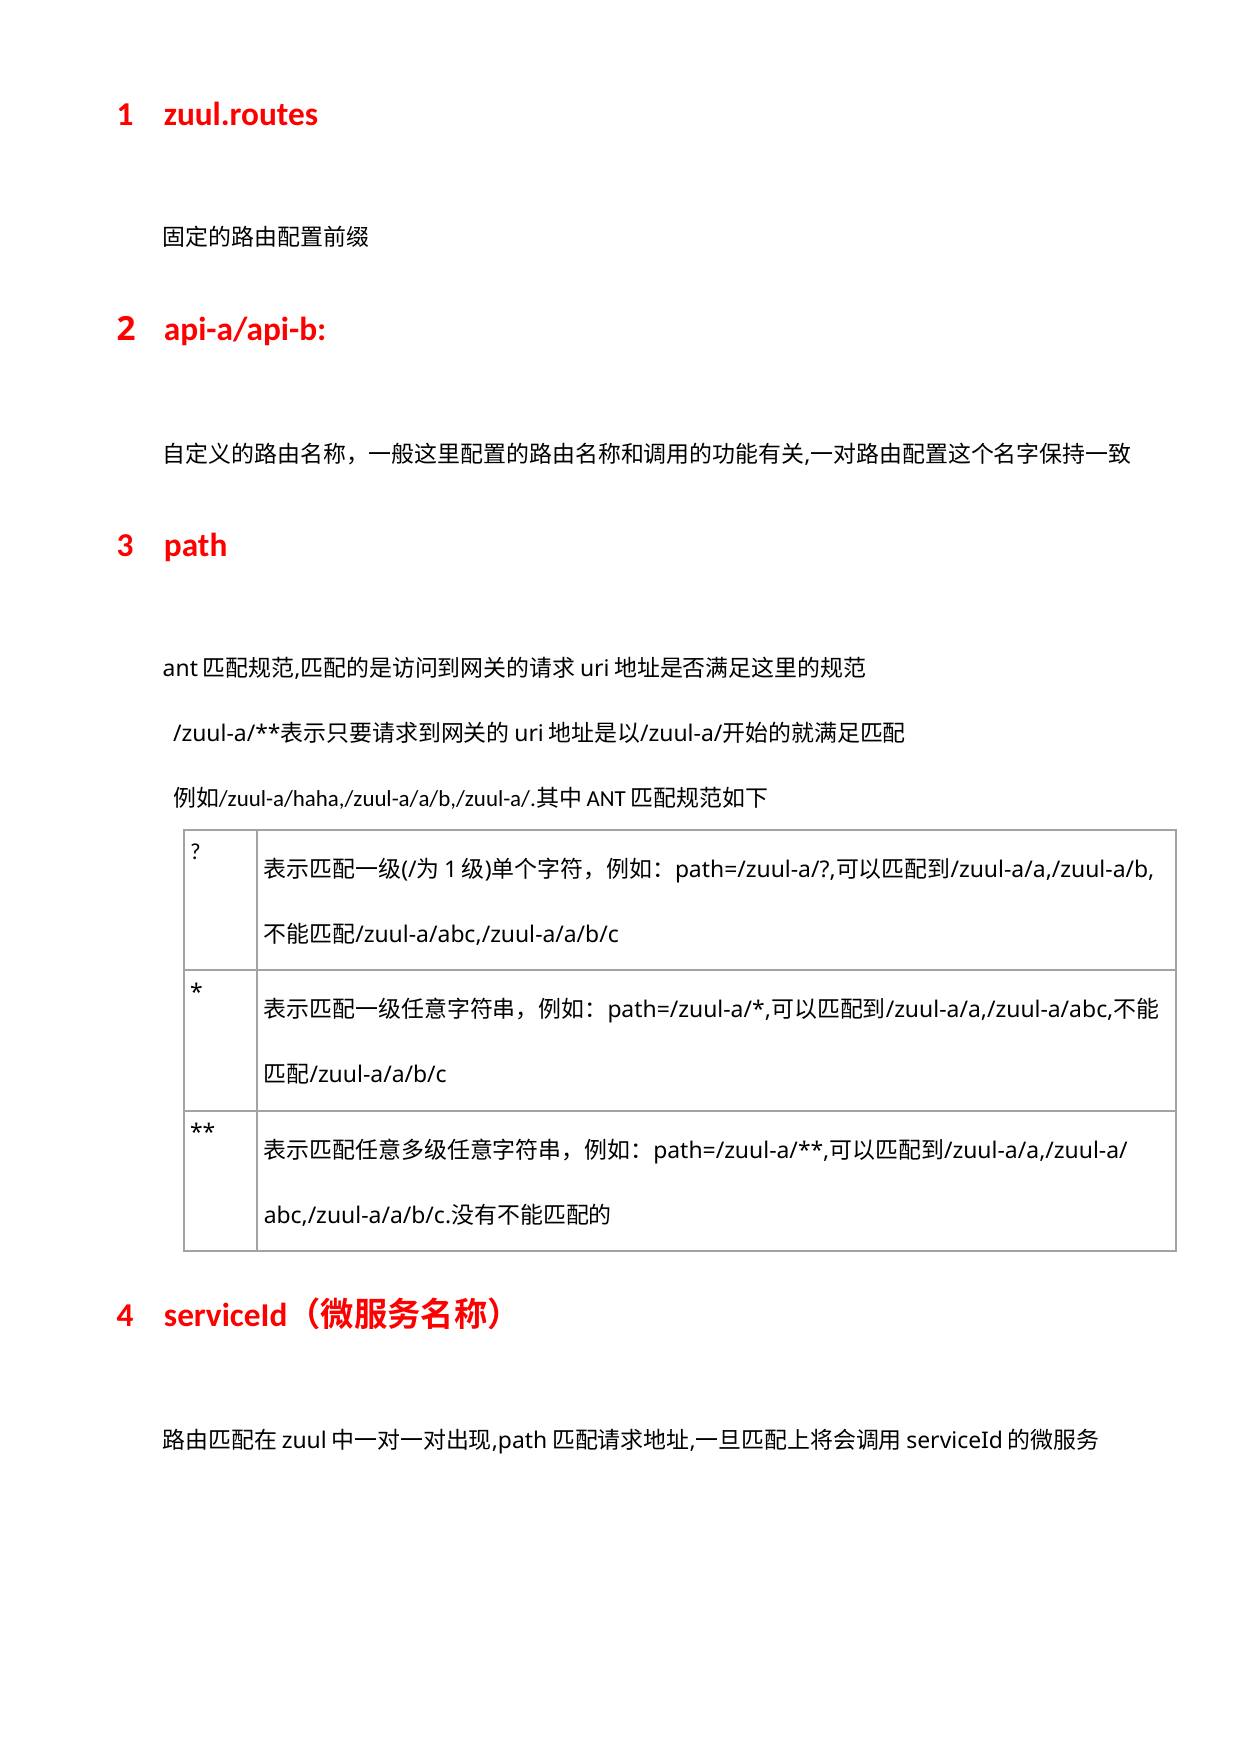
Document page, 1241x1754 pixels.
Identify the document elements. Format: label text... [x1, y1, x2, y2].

text 路由匹配在zuul中一对一对出现,path匹配请求地址,一旦匹配上将会调用serviceId的微服务 [162, 1406, 1164, 1471]
text 例如/zuul-a/haha,/zuul-a/a/b,/zuul-a/.其中ANT匹配规范如下 [173, 764, 1164, 829]
table_cell * [185, 971, 256, 1109]
subtitle serviceId（微服务名称） [116, 1279, 1164, 1344]
text ant匹配规范,匹配的是访问到网关的请求uri地址是否满足这里的规范 [75, 634, 1164, 699]
table_header ? [185, 831, 256, 969]
subtitle path [116, 512, 1164, 577]
table_cell ** [185, 1112, 256, 1250]
text /zuul-a/**表示只要请求到网关的uri地址是以/zuul-a/开始的就满足匹配 [173, 699, 1164, 764]
table_header 表示匹配一级(/为1级)单个字符，例如：path=/zuul-a/?,可以匹配到/zuul-a/a,/zuul-a/b,不能匹配/zuul-a/abc,/zuul-a/a/b/c [258, 831, 1175, 969]
text 固定的路由配置前缀 [75, 202, 1164, 267]
subtitle api-a/api-b: [116, 294, 1164, 359]
table_cell 表示匹配一级任意字符串，例如：path=/zuul-a/*,可以匹配到/zuul-a/a,/zuul-a/abc,不能匹配/zuul-a/a/b/c [258, 971, 1175, 1109]
subtitle zuul.routes [116, 81, 1164, 146]
text 自定义的路由名称，一般这里配置的路由名称和调用的功能有关,一对路由配置这个名字保持一致 [75, 420, 1164, 485]
table_cell 表示匹配任意多级任意字符串，例如：path=/zuul-a/**,可以匹配到/zuul-a/a,/zuul-a/abc,/zuul-a/a/b/c.没有不能匹配的 [258, 1112, 1175, 1250]
